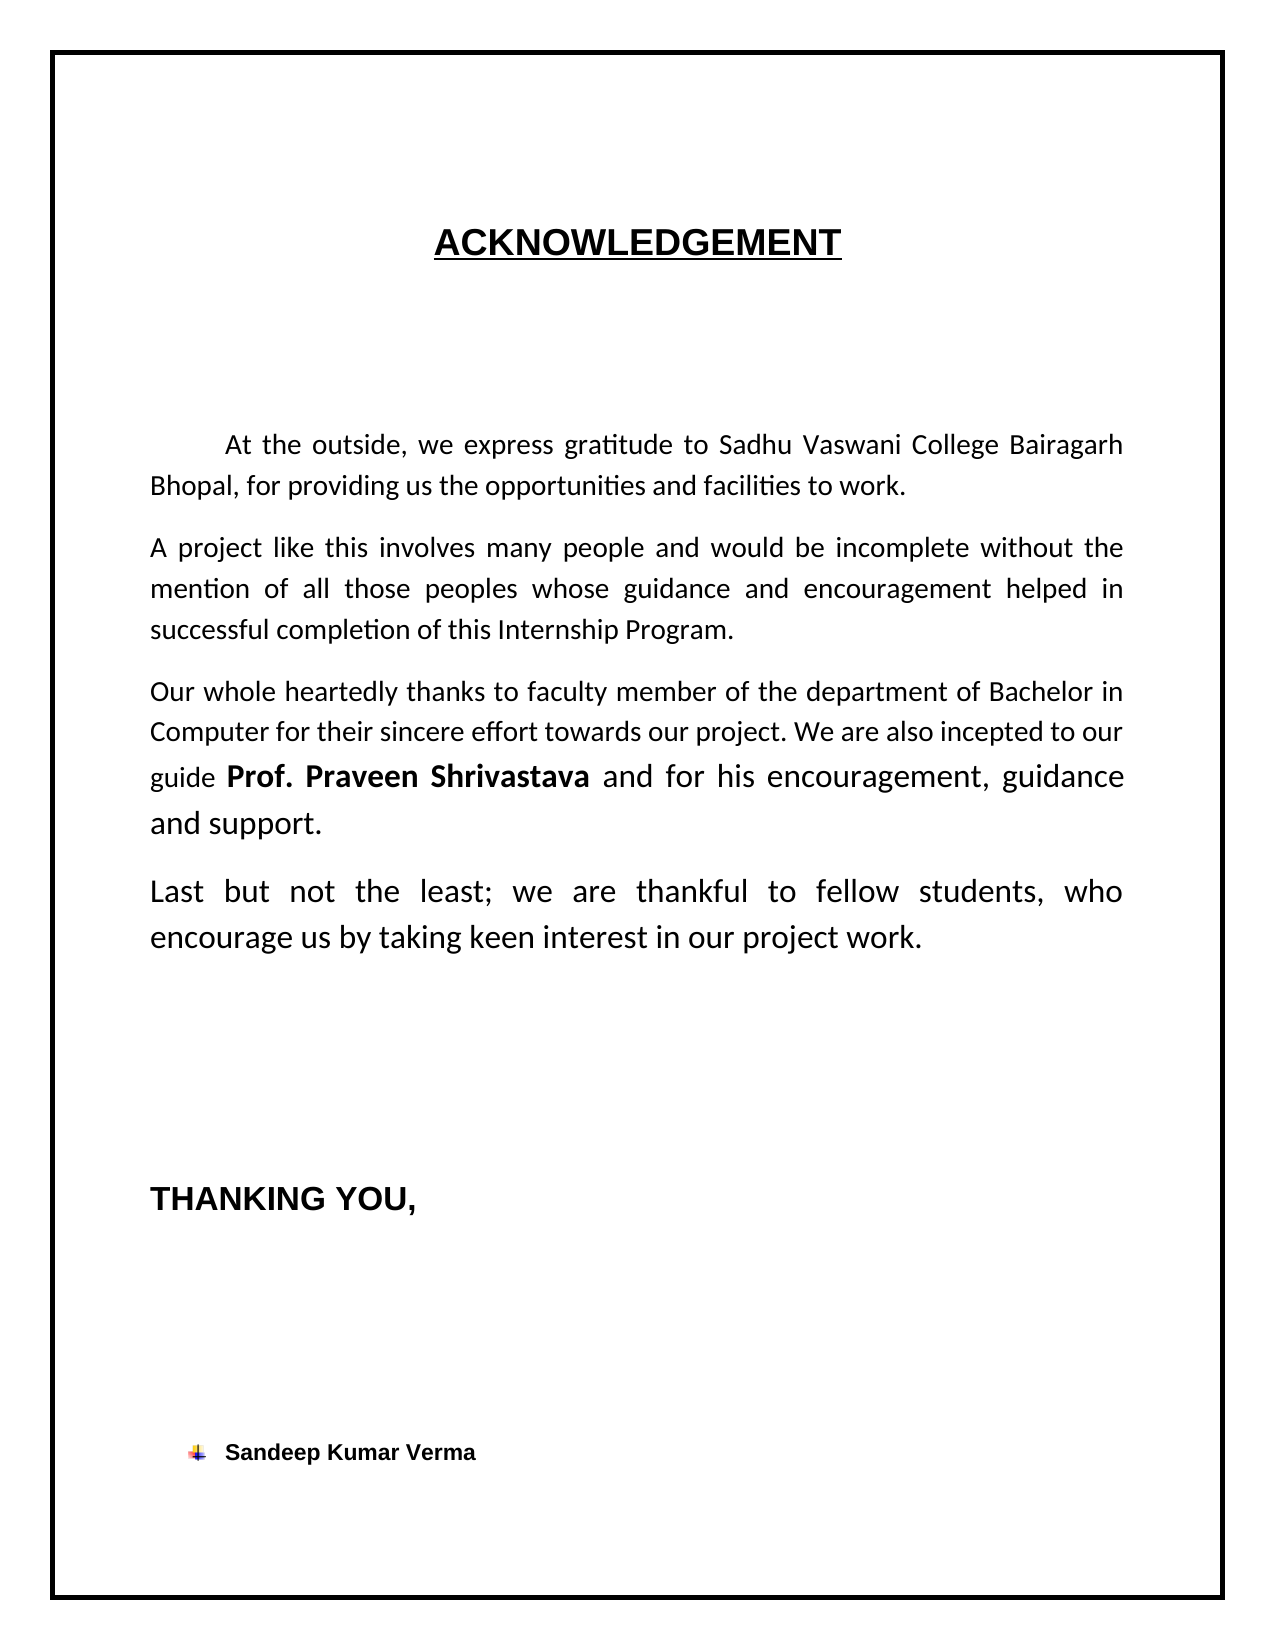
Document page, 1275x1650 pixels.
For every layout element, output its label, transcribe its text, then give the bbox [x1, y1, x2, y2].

text At the outside, we express gratitude to Sadhu Vaswani College Bairagarh Bhopal, for providing us the opportunities and facilities to work. [150, 426, 1125, 503]
list Sandeep Kumar Verma [187, 1439, 1125, 1465]
text THANKING YOU, [150, 1179, 1125, 1217]
text A project like this involves many people and would be incomplete without the mention of all those peoples whose guidance and encouragement helped in successful completion of this Internship Program. [150, 529, 1125, 646]
text Last but not the least; we are thankful to fellow students, who encourage us by taking keen interest in our project work. [150, 869, 1125, 957]
picture [188, 1443, 206, 1461]
text Our whole heartedly thanks to faculty member of the department of Bachelor in Computer for their sincere effort towards our project. We are also incepted to our guide Prof. Praveen Shrivastava and for his encouragement, guidance and support. [150, 673, 1125, 843]
text ACKNOWLEDGEMENT [150, 220, 1125, 263]
